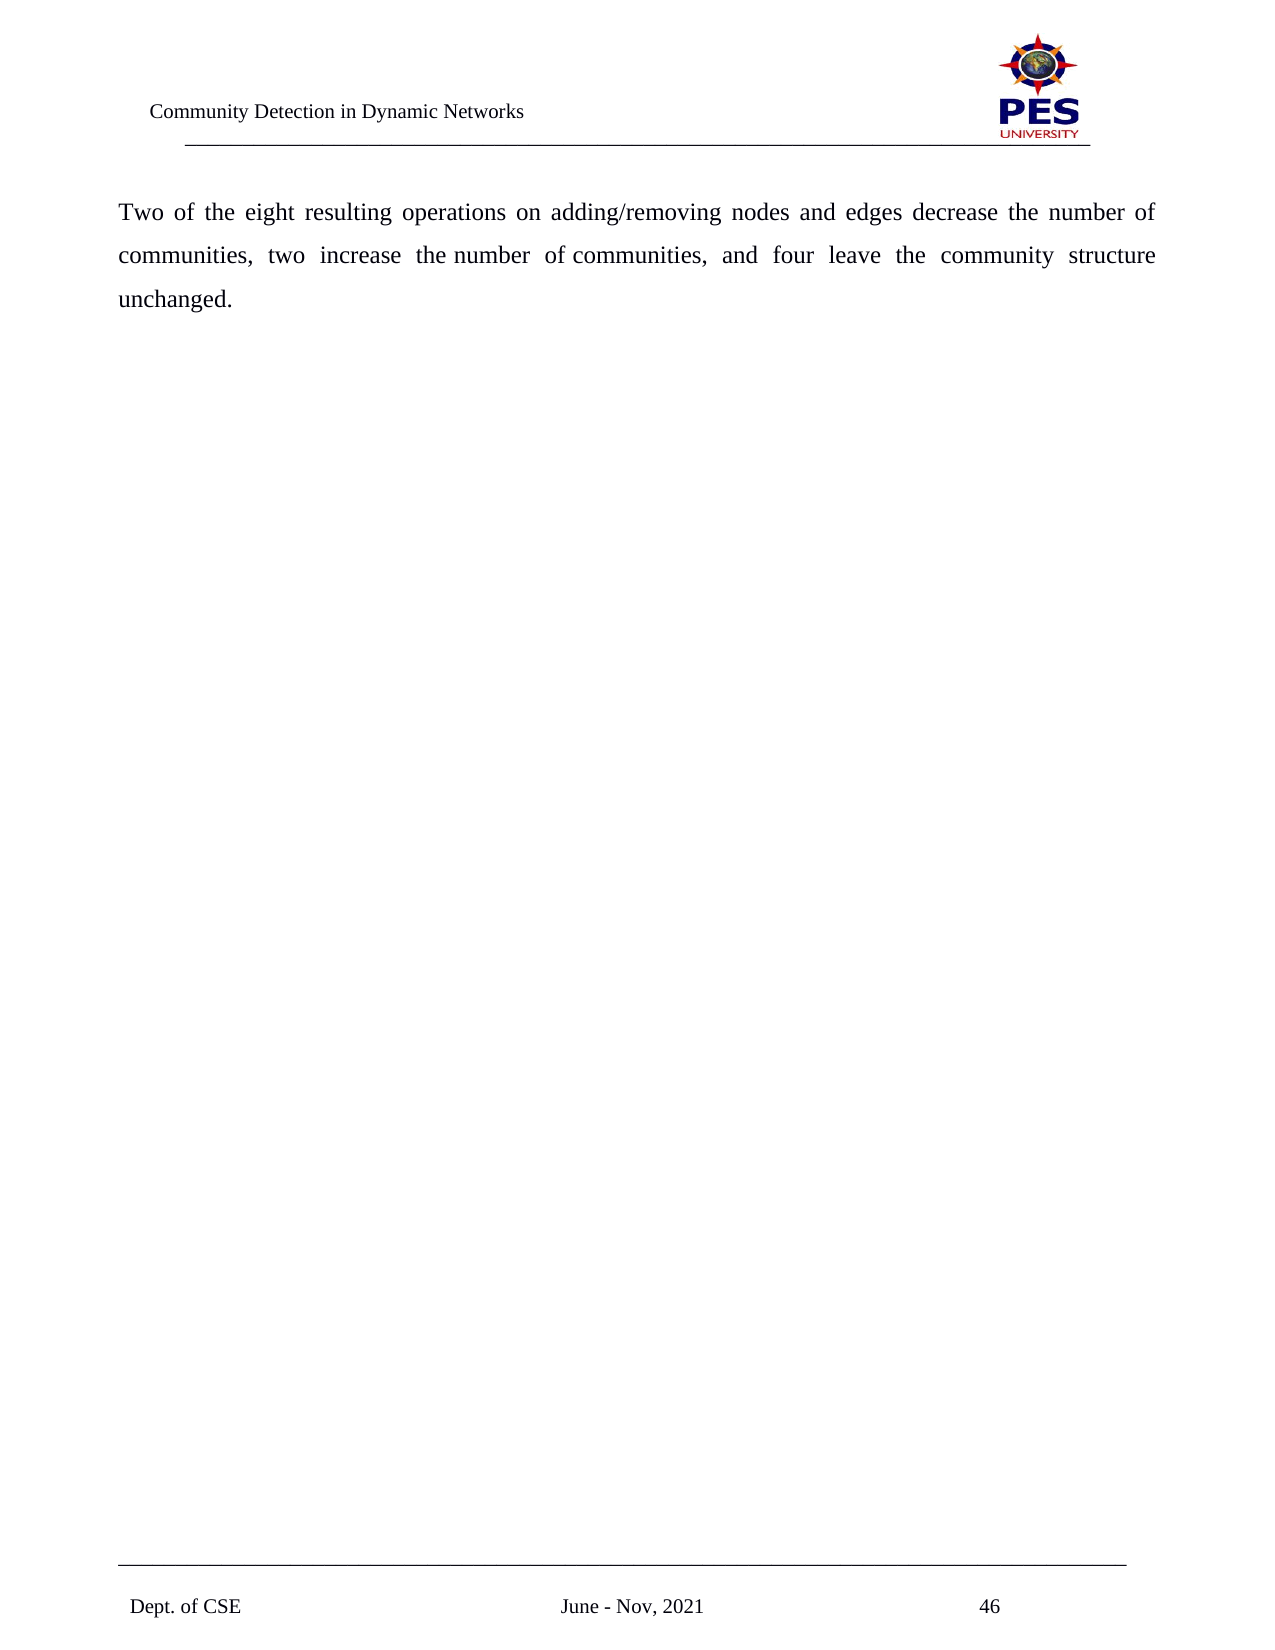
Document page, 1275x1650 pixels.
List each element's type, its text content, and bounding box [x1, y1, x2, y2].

picture [998, 33, 1079, 138]
text Two of the eight resulting operations on adding/removing nodes and edges decrease the number of communities, two increase theinumber oficommunities, and four leave the community structure unchanged. [118, 197, 1157, 312]
